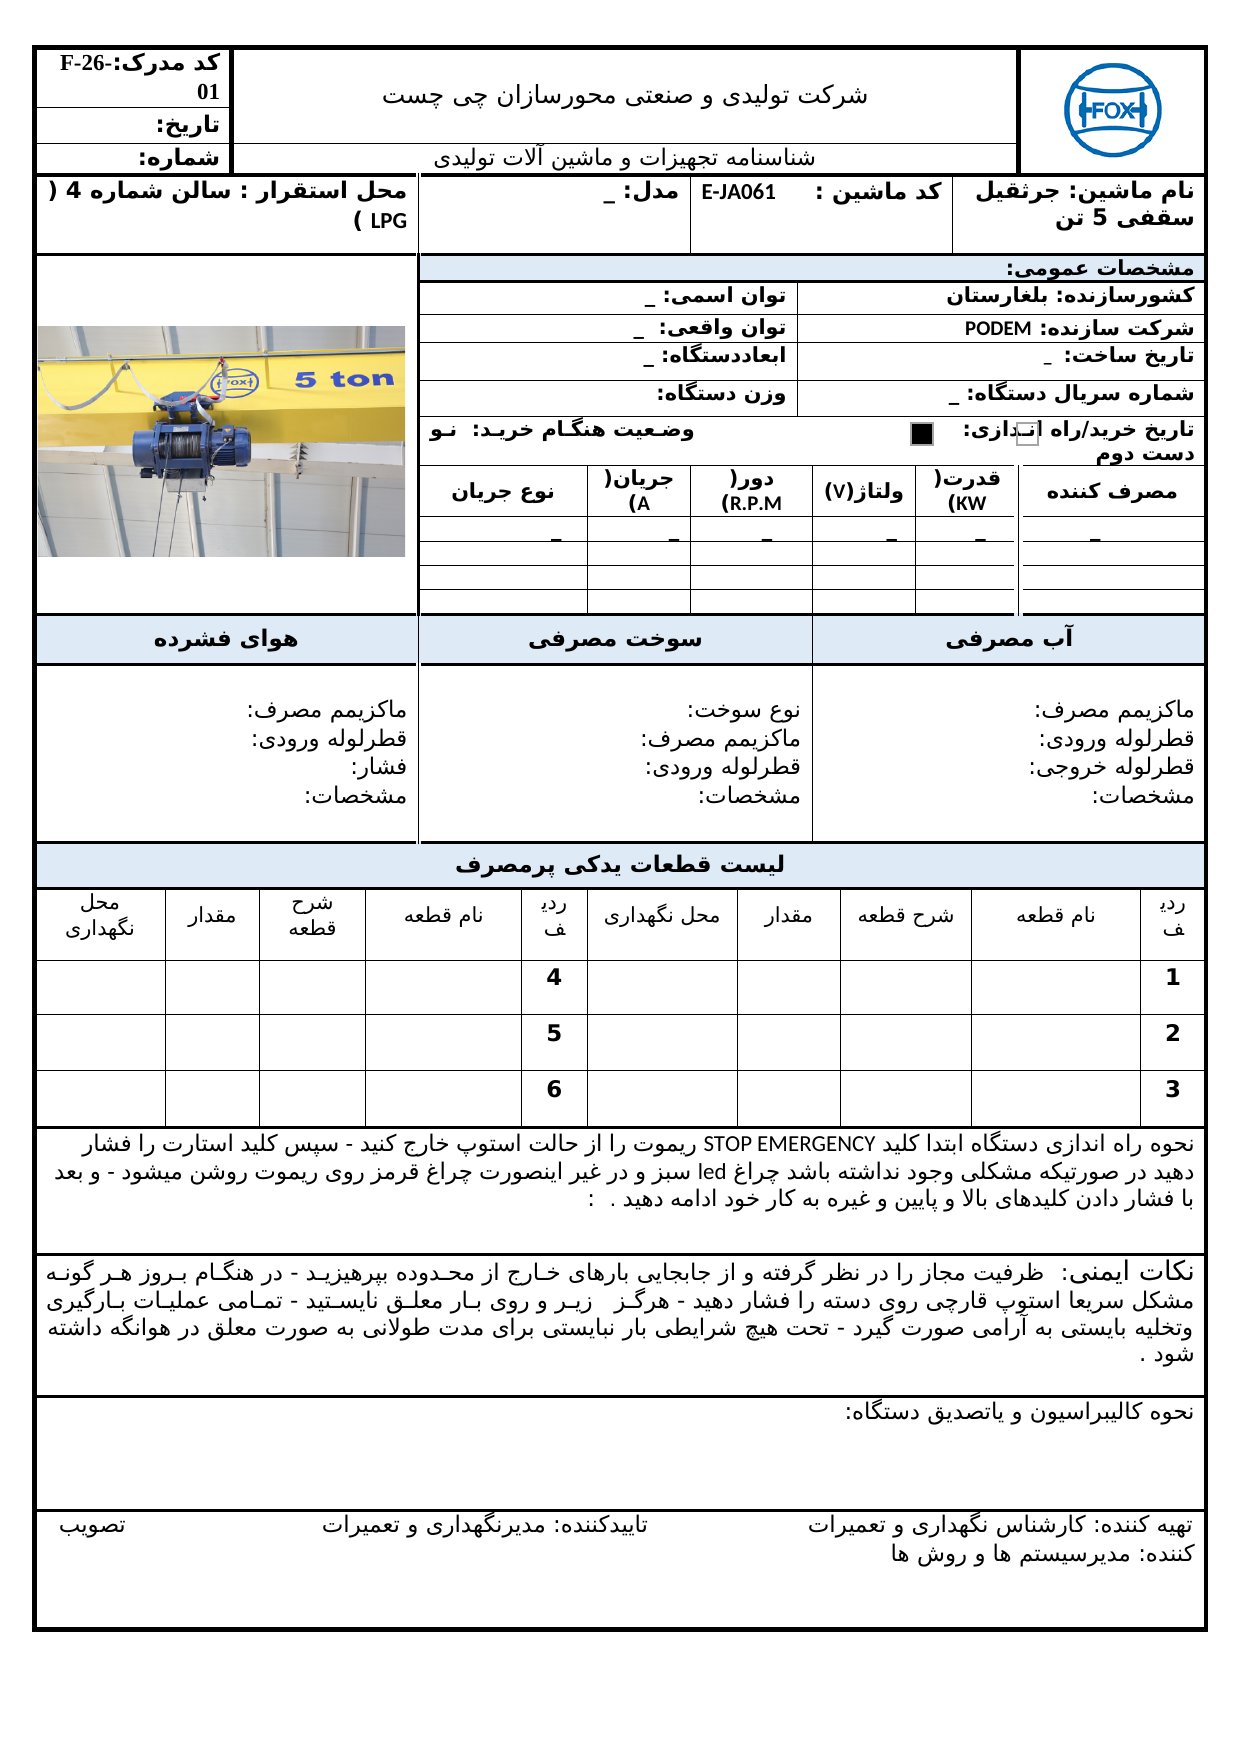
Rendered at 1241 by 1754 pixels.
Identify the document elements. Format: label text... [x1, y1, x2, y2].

table_cell شماره سریال دستگاه: _ [798, 381, 1204, 416]
table_cell تاریخ: [37, 108, 229, 143]
table_cell [588, 590, 690, 613]
table_cell شناسنامه تجهیزات و ماشین آلات تولیدی [234, 144, 1016, 172]
table_cell [37, 1015, 165, 1070]
table_cell [37, 253, 417, 613]
table_cell نکات ایمنی: ظرفیت مجاز را در نظر گرفته و از جابجایی بارهای خارج از محدوده بپرهیزید - در هنگام بروز هر گونه مشکل سریعا استوپ قارچی روی دسته را فشار دهید - هرگز زیر و روی بار معلق نایستید - تمامی عملیات بارگیری وتخلیه بایستی به آرامی صورت گیرد - تحت هیچ شرایطی بار نبایستی برای مدت طولانی به صورت معلق در هوانگه داشته شود . [37, 1256, 1204, 1395]
table_cell _ [813, 517, 915, 541]
table_cell [813, 566, 915, 589]
table_cell [691, 590, 812, 613]
table_cell ولتاژ(V) [813, 466, 915, 516]
table_cell [420, 590, 587, 613]
table_cell [1019, 541, 1204, 565]
table_cell مصرف کننده [1019, 465, 1204, 516]
table_cell تاریخ ساخت: _ [798, 343, 1204, 379]
table_cell [37, 1071, 165, 1126]
table_cell 3 [1141, 1071, 1204, 1126]
table_cell [588, 566, 690, 589]
table_cell [738, 961, 840, 1014]
table_cell نوع سوخت: ماکزیمم مصرف: قطرلوله ورودی: مشخصات: [419, 663, 812, 841]
table_header کد مدرک:F-26-01 [37, 50, 229, 107]
table_cell دور(R.P.M) [691, 466, 812, 516]
table_cell ماکزیمم مصرف: قطرلوله ورودی: فشار: مشخصات: [37, 663, 418, 841]
table_cell وزن دستگاه: [420, 381, 797, 416]
table_cell تاریخ خرید/راه اندازی: وضعیت هنگام خرید: نو دست دوم [420, 417, 1204, 465]
table_cell آب مصرفی [813, 613, 1204, 663]
table_cell 1 [1141, 961, 1204, 1014]
table_cell نوع جریان [420, 466, 587, 516]
table_cell نام قطعه [972, 890, 1140, 959]
table_cell مدل: _ [419, 173, 690, 253]
table_cell 5 [522, 1015, 587, 1070]
table_cell [691, 566, 812, 589]
table_cell [813, 590, 915, 613]
table_cell نحوه کالیبراسیون و یاتصدیق دستگاه: [37, 1398, 1204, 1508]
table_cell [588, 961, 737, 1014]
table_cell [738, 1015, 840, 1070]
table_cell _ [916, 516, 1018, 541]
picture [37, 326, 406, 557]
table_cell [366, 1071, 521, 1126]
table_cell [588, 542, 690, 565]
table_cell شرح قطعه [260, 890, 365, 959]
table_cell [166, 1015, 259, 1070]
table_cell [420, 566, 587, 589]
table_cell [841, 961, 971, 1014]
table_cell محل نگهداری [37, 890, 165, 959]
table_cell [37, 961, 165, 1014]
table_cell جریان(A) [588, 466, 690, 516]
table_cell نحوه راه اندازی دستگاه ابتدا کلید STOP EMERGENCY ریموت را از حالت استوپ خارج کنید - سپس کلید استارت را فشار دهید در صورتیکه مشکلی وجود نداشته باشد چراغ led سبز و در غیر اینصورت چراغ قرمز روی ریموت روشن میشود - و بعد با فشار دادن کلیدهای بالا و پایین و غیره به کار خود ادامه دهید . : [37, 1129, 1204, 1252]
table_cell توان واقعی: _ [420, 315, 797, 342]
table_cell 4 [522, 961, 587, 1014]
table_cell محل استقرار : سالن شماره 4 ( LPG ) [37, 173, 418, 253]
table_cell 2 [1141, 1015, 1204, 1070]
table_cell [166, 961, 259, 1014]
table_cell [738, 1071, 840, 1126]
table_cell مقدار [738, 890, 840, 959]
table_cell [972, 1071, 1140, 1126]
table_cell مقدار [166, 890, 259, 959]
table_cell [420, 542, 587, 565]
table_cell ردیف [522, 890, 587, 959]
table_cell _ [420, 517, 587, 541]
table_header [1021, 50, 1204, 172]
table_cell نام ماشین: جرثقیل سقفی 5 تن [953, 177, 1204, 253]
table_cell کشورسازنده: بلغارستان [798, 283, 1204, 314]
table_cell [841, 1015, 971, 1070]
table_cell [916, 565, 1018, 589]
table_cell [972, 961, 1140, 1014]
table_cell [260, 1015, 365, 1070]
table_cell _ [691, 517, 812, 541]
table_header شرکت تولیدی و صنعتی محورسازان چی چست [234, 50, 1016, 143]
table_cell [841, 1071, 971, 1126]
table_cell محل نگهداری [588, 890, 737, 959]
table_cell [260, 961, 365, 1014]
table_cell [366, 1015, 521, 1070]
table_cell شرح قطعه [841, 890, 971, 959]
table_cell کد ماشین : E-JA061 [691, 177, 952, 253]
table_cell توان اسمی: _ [420, 283, 797, 314]
table_cell 6 [522, 1071, 587, 1126]
table_cell [260, 1071, 365, 1126]
table_cell [691, 542, 812, 565]
table_cell سوخت مصرفی [419, 613, 812, 663]
table_cell _ [588, 517, 690, 541]
table_cell [916, 541, 1018, 565]
table_cell شماره: [37, 144, 229, 172]
table_cell تهیه کننده: کارشناس نگهداری و تعمیرات تاییدکننده: مدیرنگهداری و تعمیرات تصویب کننده: مدیرسیستم ها و روش ها [37, 1512, 1204, 1627]
table_cell مشخصات عمومی: [420, 253, 1204, 280]
table_cell لیست قطعات یدکی پرمصرف [37, 841, 1204, 887]
table_cell شرکت سازنده: PODEM [798, 315, 1204, 342]
table_cell هوای فشرده [37, 613, 418, 663]
table_cell [813, 542, 915, 565]
table_cell ماکزیمم مصرف: قطرلوله ورودی: قطرلوله خروجی: مشخصات: [813, 666, 1204, 841]
table_cell قدرت(KW) [916, 465, 1018, 516]
table_cell [588, 1071, 737, 1126]
table_cell ردیف [1141, 890, 1204, 959]
table_cell [588, 1015, 737, 1070]
table_cell [166, 1071, 259, 1126]
table_cell [1019, 565, 1204, 589]
table_cell [916, 589, 1018, 613]
table_cell [1019, 589, 1204, 613]
table_cell _ [1019, 516, 1204, 541]
table_cell [366, 961, 521, 1014]
table_cell ابعاددستگاه: _ [420, 343, 797, 379]
table_cell [972, 1015, 1140, 1070]
table_cell نام قطعه [366, 890, 521, 959]
